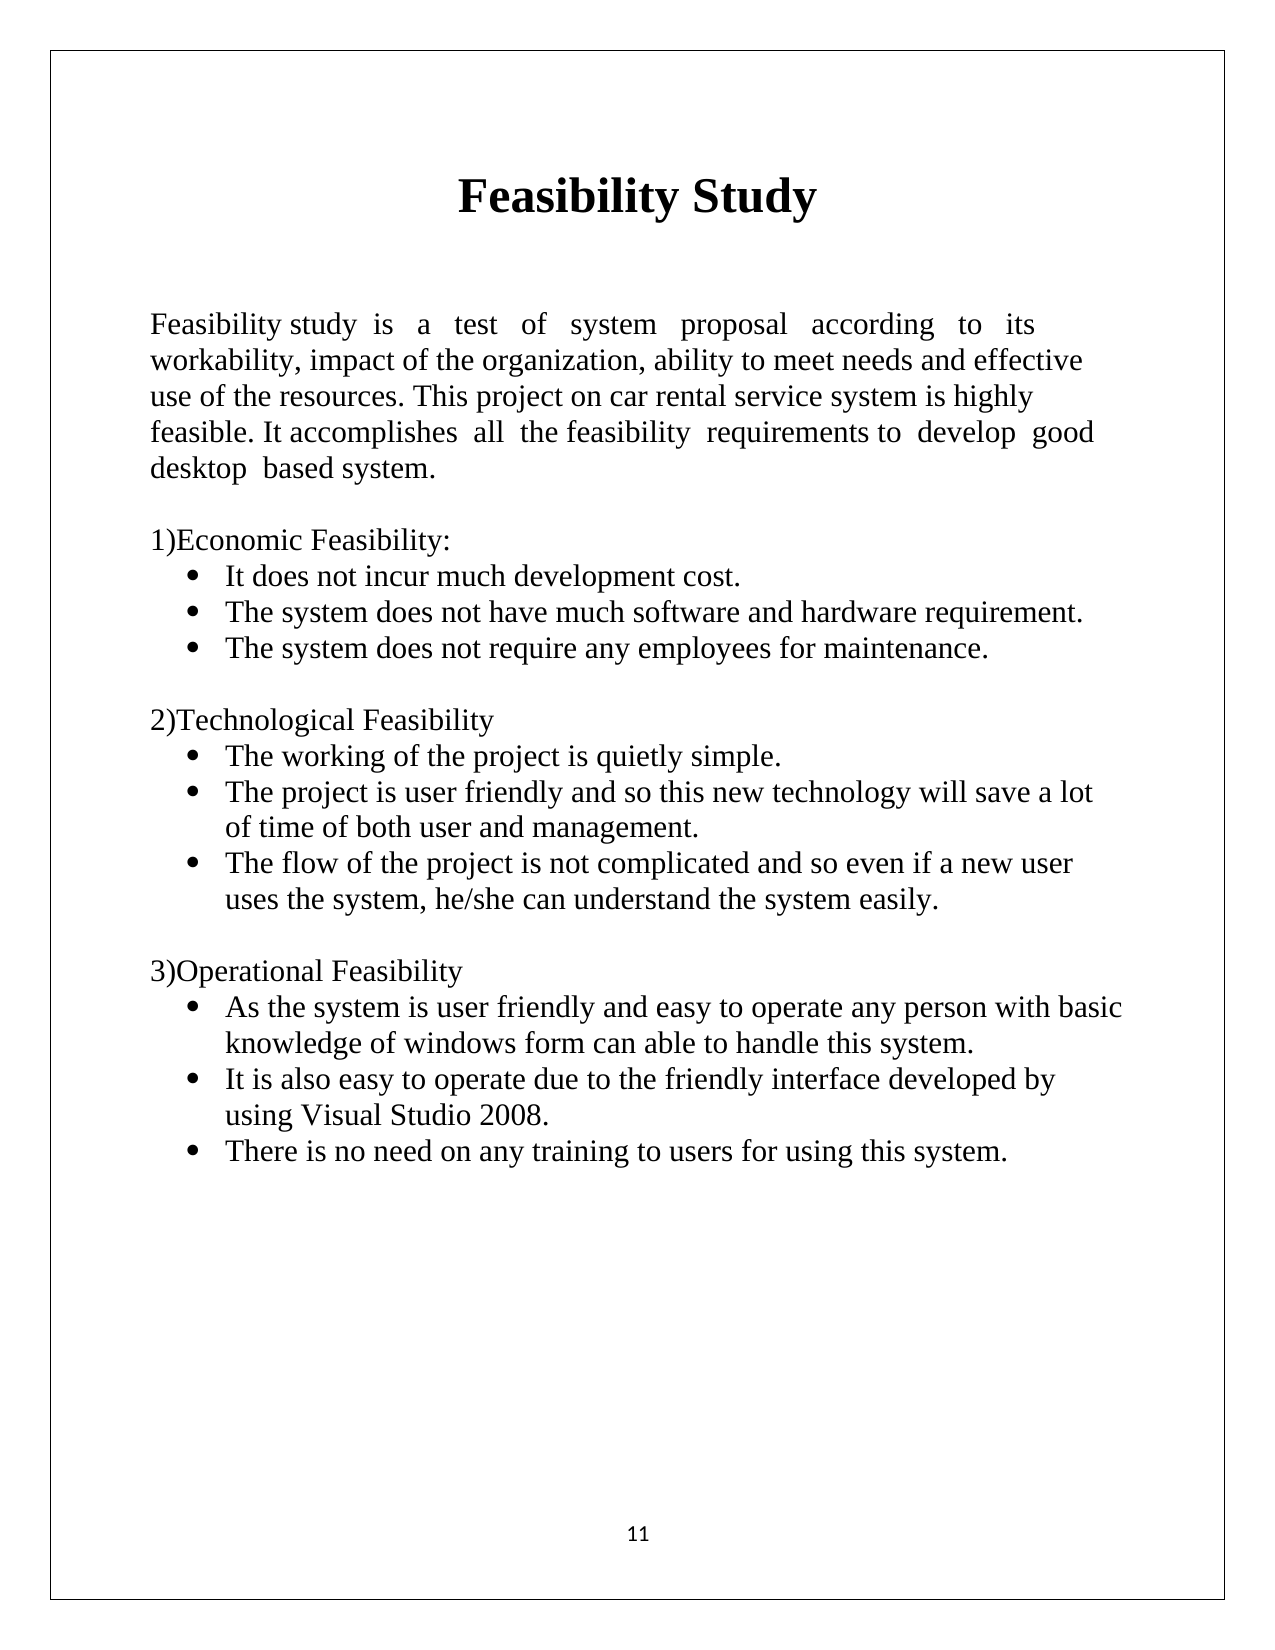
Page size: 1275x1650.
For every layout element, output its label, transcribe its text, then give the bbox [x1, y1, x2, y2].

list Feasibility Study [150, 166, 1125, 223]
text Feasibility study is a test of system proposal according to its workability, impact of the organization, ability to meet needs and effective use of the resources. This project on car rental service system is highly feasible. It accomplishes all the feasibility requirements to develop good desktop based system. [150, 306, 1125, 485]
list There is no need on any training to users for using this system. [187, 1132, 1125, 1168]
text 3)Operational Feasibility [150, 952, 1125, 988]
text 1)Economic Feasibility: [150, 521, 1125, 557]
list It is also easy to operate due to the friendly interface developed by using Visual Studio 2008. [187, 1060, 1125, 1132]
list The system does not have much software and hardware requirement. [187, 593, 1125, 629]
text 2)Technological Feasibility [150, 701, 1125, 737]
list It does not incur much development cost. [187, 557, 1125, 593]
list The working of the project is quietly simple. [187, 737, 1125, 773]
list As the system is user friendly and easy to operate any person with basic knowledge of windows form can able to handle this system. [187, 988, 1125, 1060]
list The flow of the project is not complicated and so even if a new user uses the system, he/she can understand the system easily. [187, 845, 1125, 917]
list The system does not require any employees for maintenance. [187, 629, 1125, 665]
list The project is user friendly and so this new technology will save a lot of time of both user and management. [187, 773, 1125, 845]
